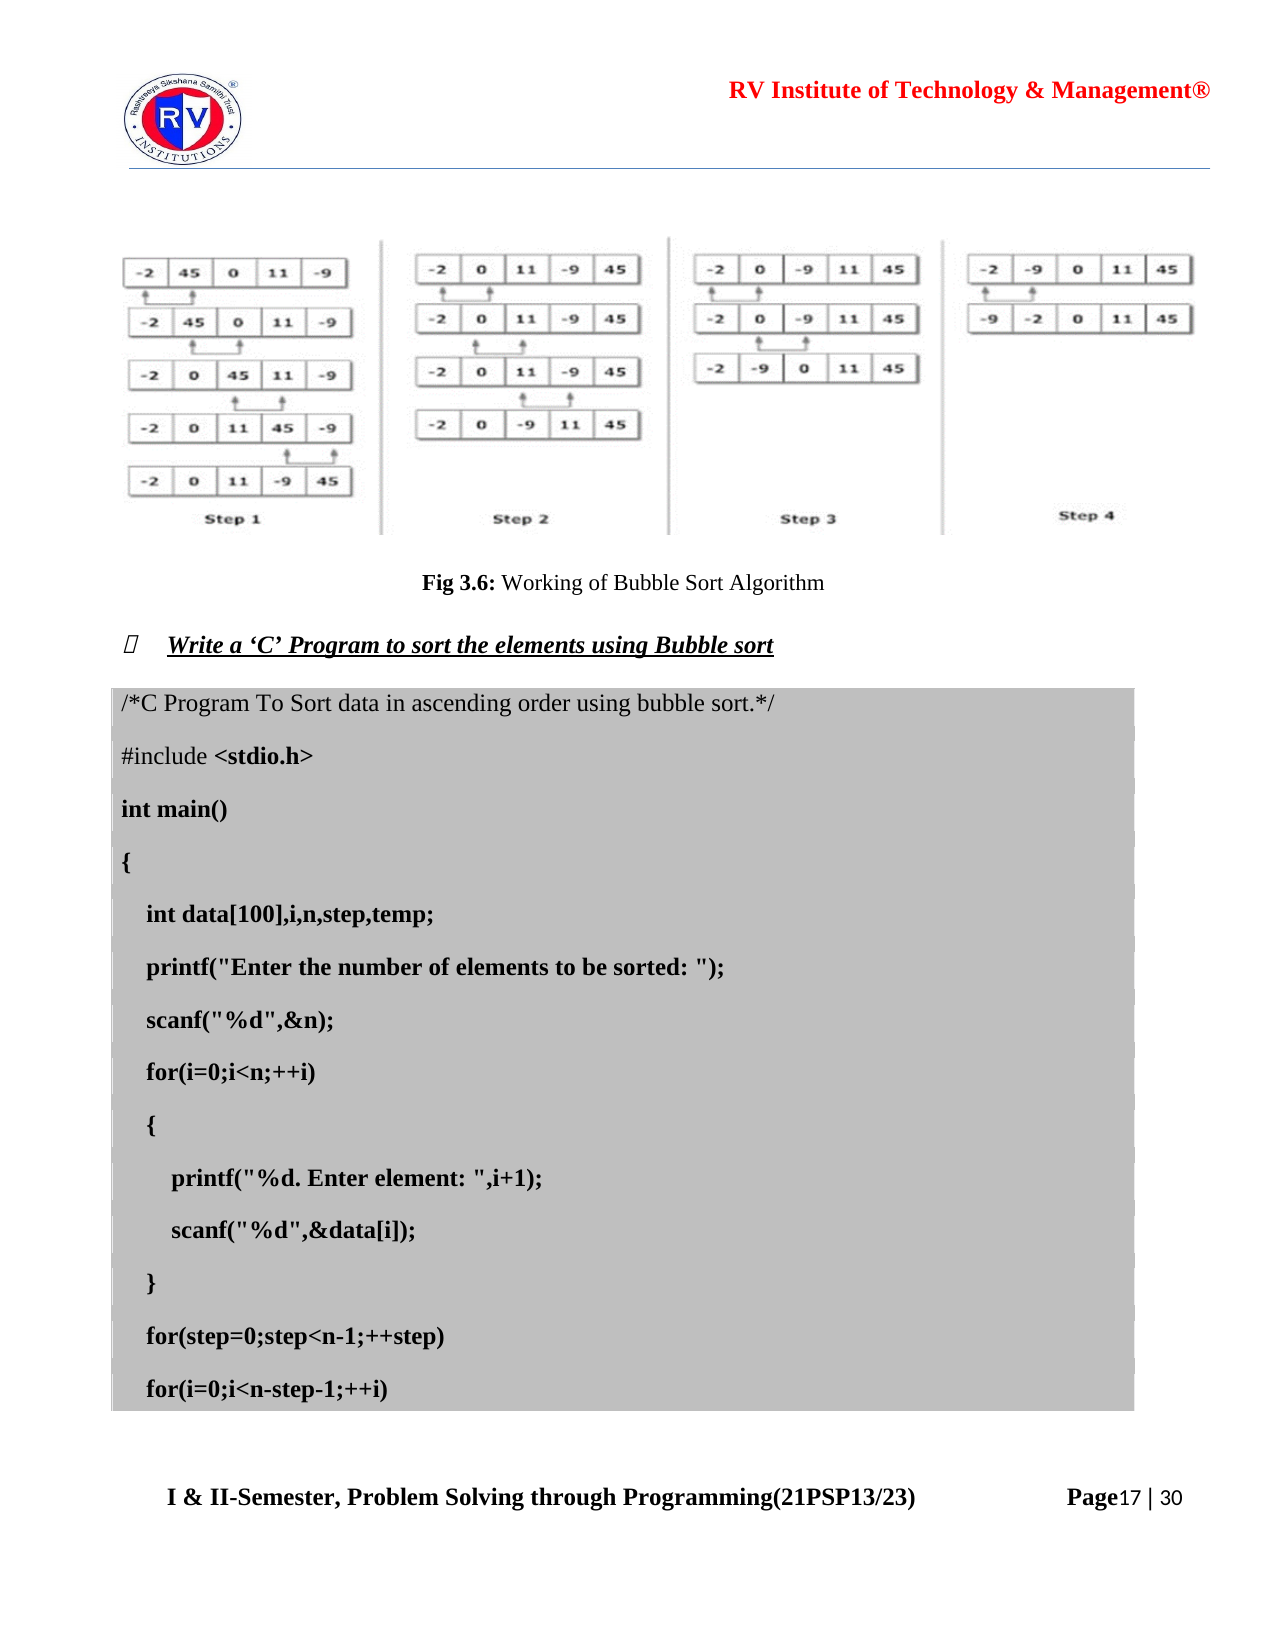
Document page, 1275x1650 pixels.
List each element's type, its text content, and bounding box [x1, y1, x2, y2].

text int data[100],i,n,step,temp; [113, 899, 1134, 936]
text scanf("%d",&data[i]); [113, 1216, 1134, 1253]
text } [113, 1268, 1134, 1305]
text { [113, 847, 1134, 884]
text { [113, 1110, 1134, 1147]
picture [121, 235, 1197, 535]
text for(step=0;step<n-1;++step) [113, 1321, 1134, 1358]
text for(i=0;i<n;++i) [111, 1057, 1134, 1094]
text printf("%d. Enter element: ",i+1); [113, 1163, 1134, 1200]
picture [116, 72, 253, 168]
text printf("Enter the number of elements to be sorted: "); [113, 952, 1134, 989]
text /*C Program To Sort data in ascending order using bubble sort.*/ [111, 688, 1134, 726]
text for(i=0;i<n-step-1;++i) [113, 1374, 1134, 1411]
text scanf("%d",&n); [113, 1005, 1134, 1042]
list Write a ‘C’ Program to sort the elements using Bubble sort [121, 616, 1125, 668]
text Fig 3.6: Working of Bubble Sort Algorithm [121, 569, 1125, 596]
text #include <stdio.h> [113, 741, 1134, 778]
text int main() [113, 794, 1134, 831]
